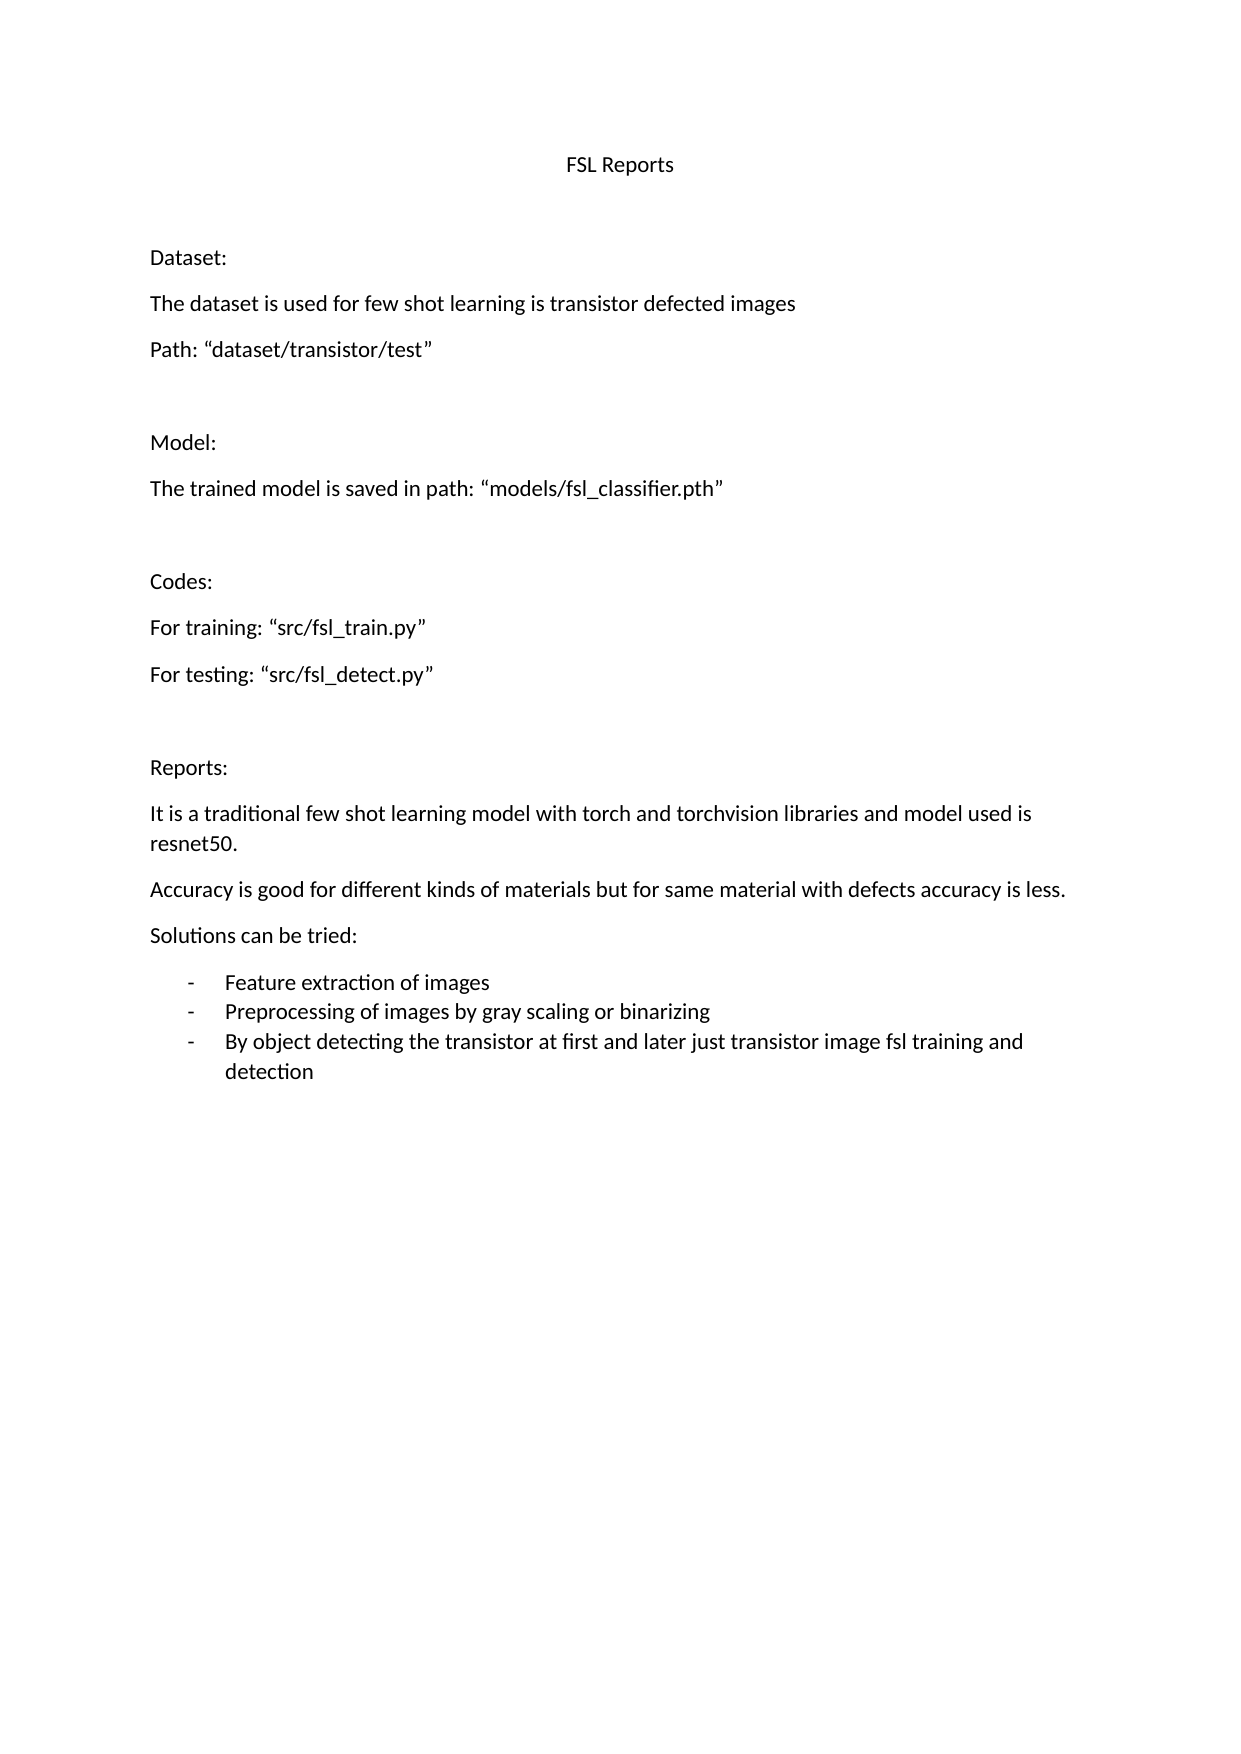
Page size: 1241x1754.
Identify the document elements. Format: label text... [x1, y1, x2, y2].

text For training: “src/fsl_train.py” [150, 613, 1090, 642]
text FSL Reports [150, 150, 1090, 178]
text Solutions can be tried: [150, 921, 1090, 949]
list By object detecting the transistor at first and later just transistor image fsl training and detection [187, 1027, 1090, 1085]
text Accuracy is good for different kinds of materials but for same material with defects accuracy is less. [150, 875, 1090, 903]
list Preprocessing of images by gray scaling or binarizing [187, 997, 1090, 1025]
text Codes: [150, 567, 1090, 595]
text It is a traditional few shot learning model with torch and torchvision libraries and model used is resnet50. [150, 799, 1090, 857]
text The trained model is saved in path: “models/fsl_classifier.pth” [150, 474, 1090, 502]
text Path: “dataset/transistor/test” [150, 335, 1090, 363]
text Model: [150, 428, 1090, 456]
list Feature extraction of images [187, 968, 1090, 996]
text The dataset is used for few shot learning is transistor defected images [150, 289, 1090, 317]
text Reports: [150, 753, 1090, 781]
text For testing: “src/fsl_detect.py” [150, 660, 1090, 688]
text Dataset: [150, 243, 1090, 271]
